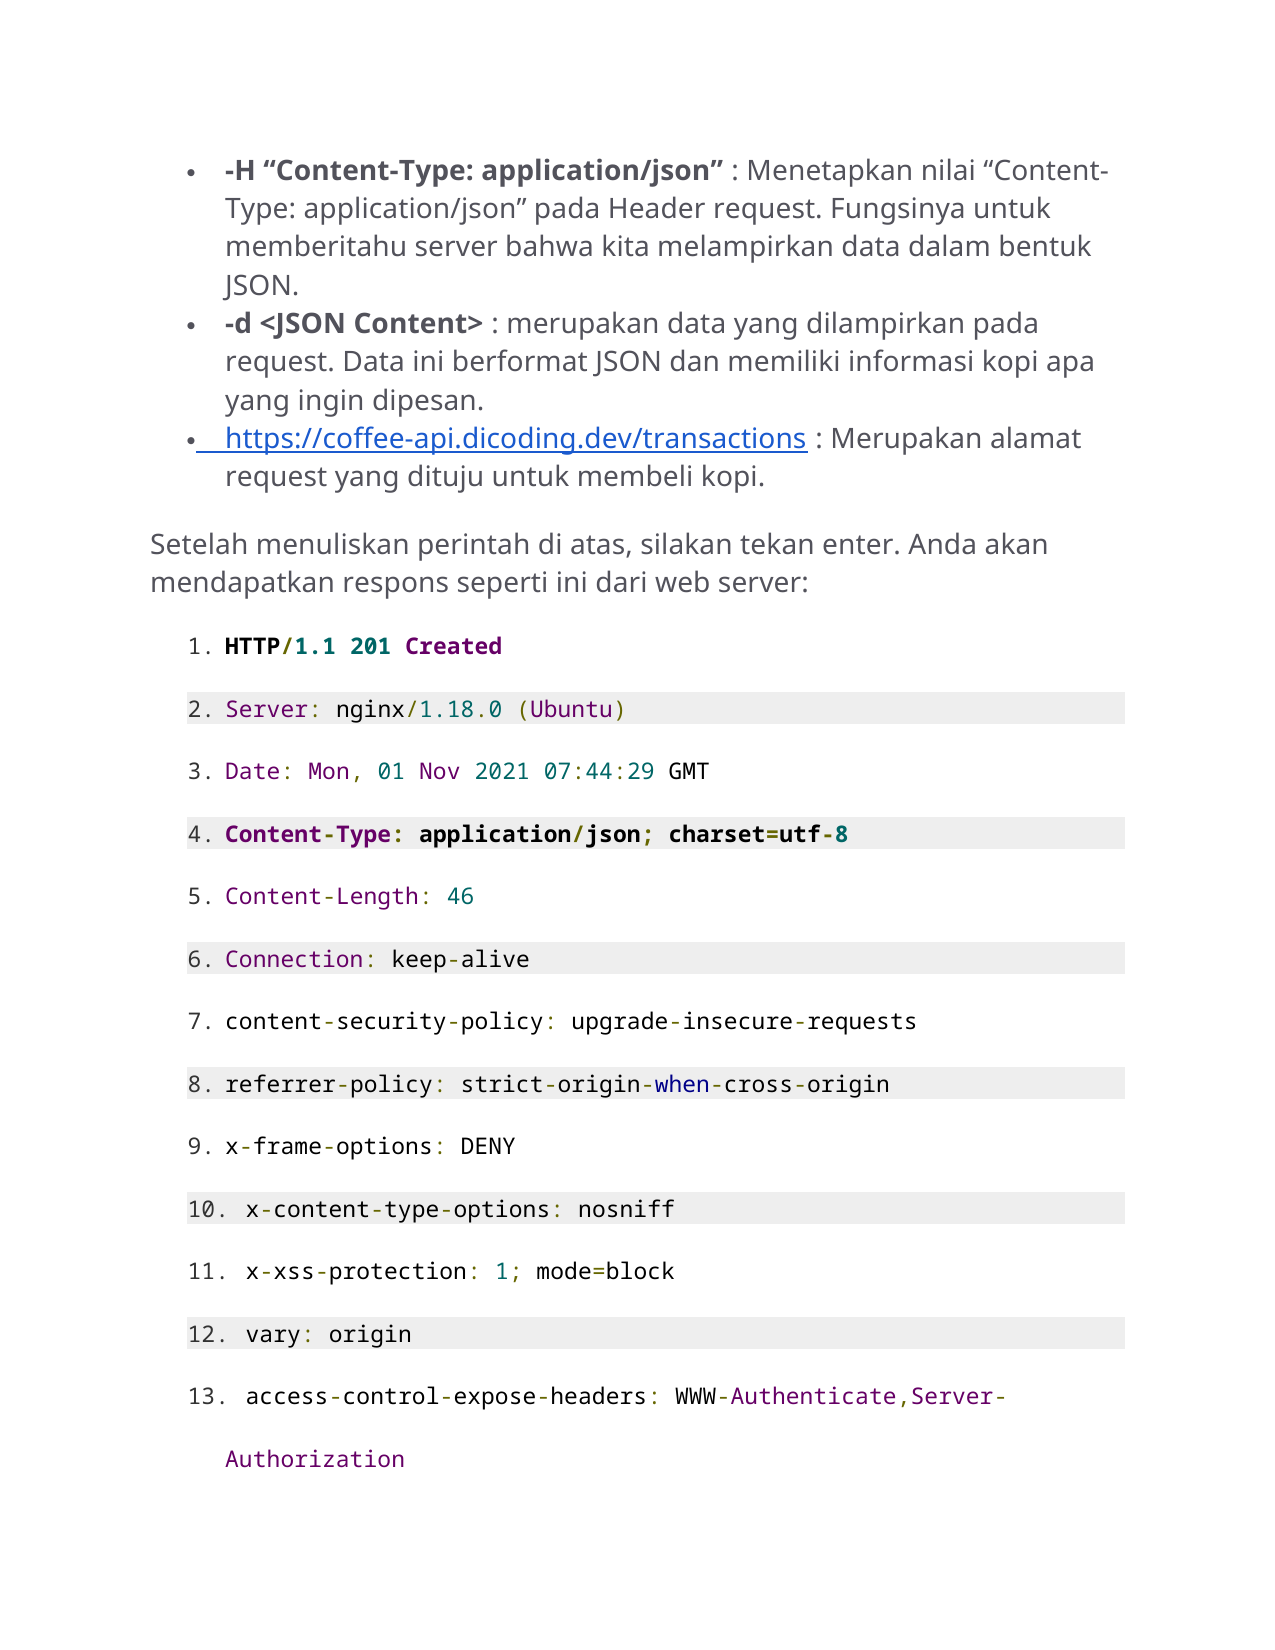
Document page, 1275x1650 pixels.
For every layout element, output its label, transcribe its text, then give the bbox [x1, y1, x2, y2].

list x-frame-options: DENY [187, 1130, 1125, 1161]
list access-control-expose-headers: WWW-Authenticate,Server-Authorization [187, 1380, 1125, 1474]
list -H “Content-Type: application/json” : Menetapkan nilai “Content-Type: application/json” pada Header request. Fungsinya untuk memberitahu server bahwa kita melampirkan data dalam bentuk JSON. [187, 150, 1125, 303]
list HTTP/1.1 201 Created [187, 630, 1125, 661]
list x-xss-protection: 1; mode=block [187, 1255, 1125, 1286]
list Date: Mon, 01 Nov 2021 07:44:29 GMT [187, 755, 1125, 786]
text Setelah menuliskan perintah di atas, silakan tekan enter. Anda akan mendapatkan respons seperti ini dari web server: [150, 524, 1125, 601]
list -d <JSON Content> : merupakan data yang dilampirkan pada request. Data ini berformat JSON dan memiliki informasi kopi apa yang ingin dipesan. [187, 303, 1125, 418]
list https://coffee-api.dicoding.dev/transactions : Merupakan alamat request yang dituju untuk membeli kopi. [187, 418, 1125, 495]
list Content-Length: 46 [187, 880, 1125, 911]
list Connection: keep-alive [187, 942, 1125, 974]
list Content-Type: application/json; charset=utf-8 [187, 817, 1125, 849]
list Server: nginx/1.18.0 (Ubuntu) [187, 692, 1125, 724]
list vary: origin [187, 1317, 1125, 1349]
list referrer-policy: strict-origin-when-cross-origin [187, 1067, 1125, 1099]
list content-security-policy: upgrade-insecure-requests [187, 1005, 1125, 1036]
list x-content-type-options: nosniff [187, 1192, 1125, 1224]
